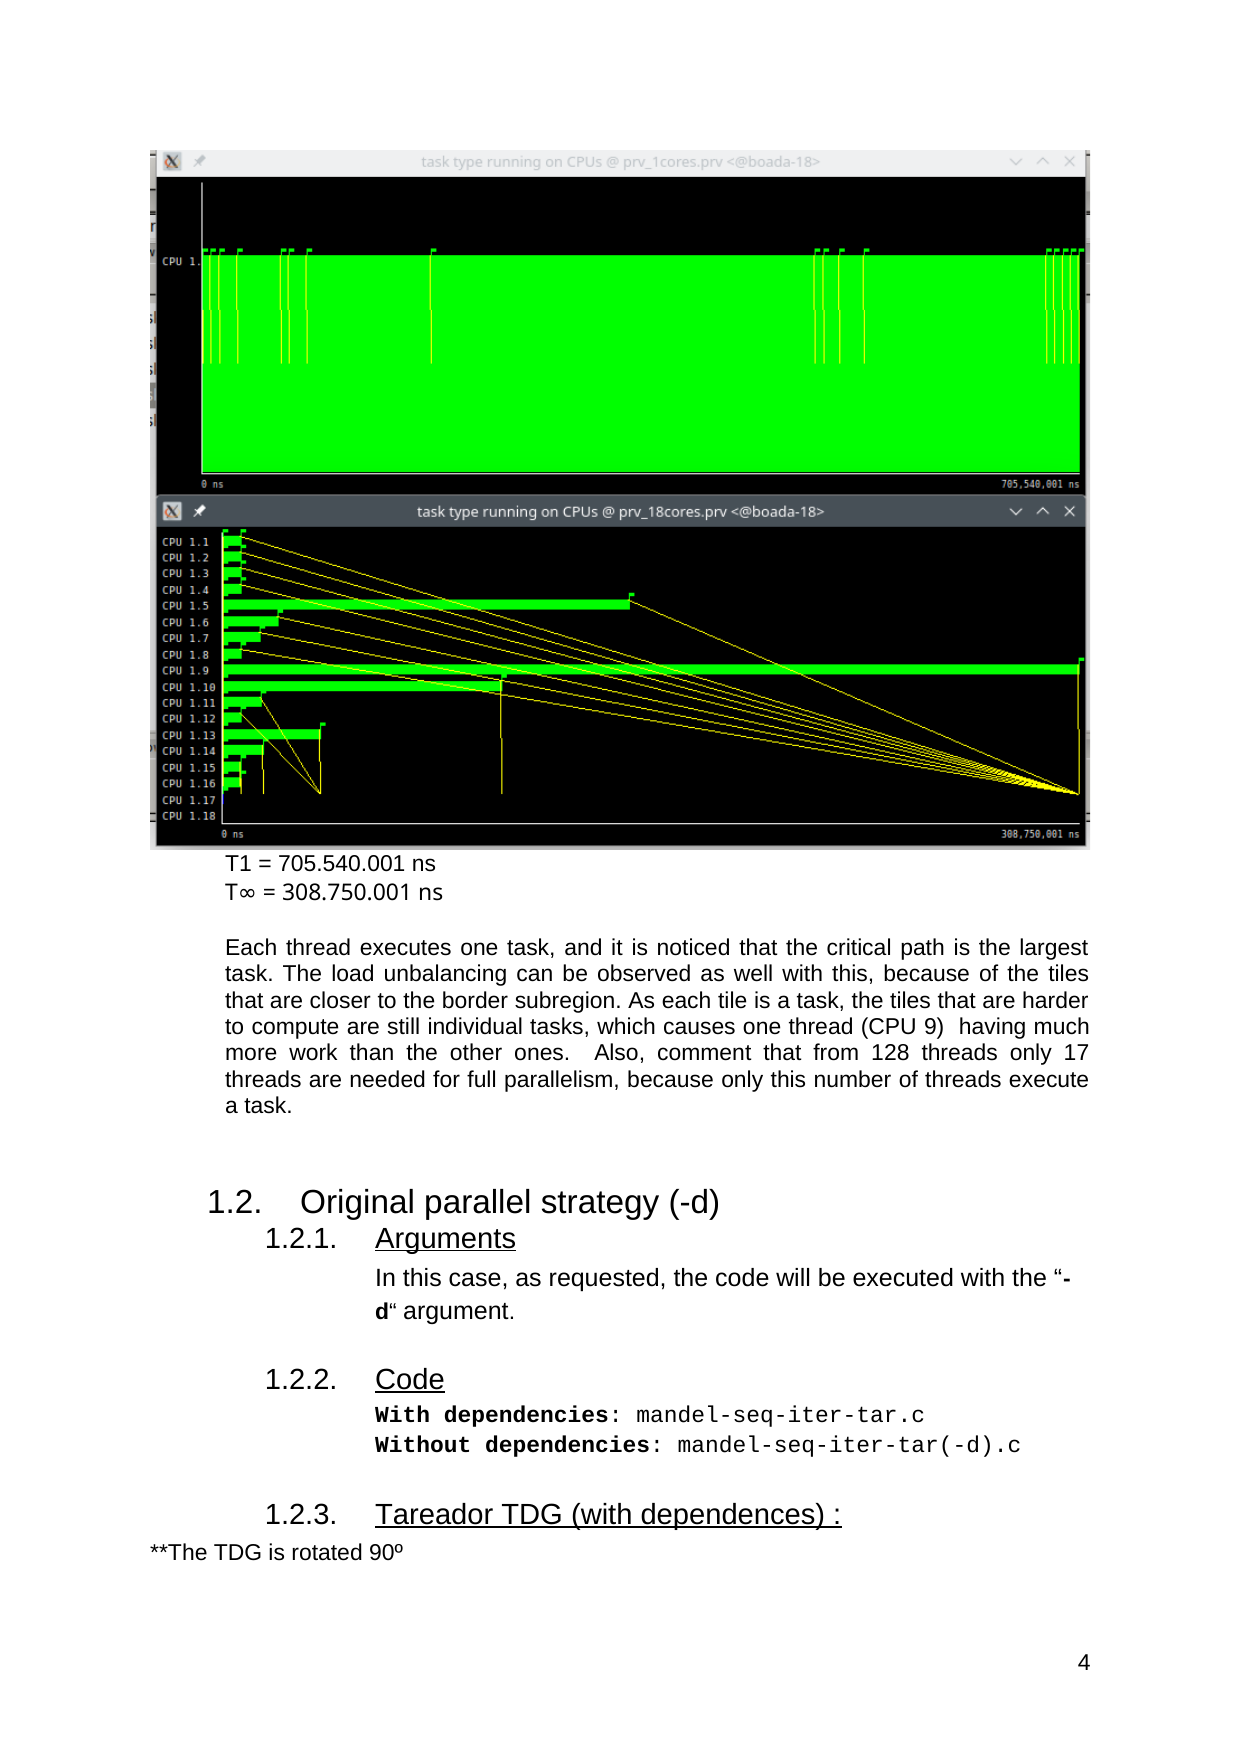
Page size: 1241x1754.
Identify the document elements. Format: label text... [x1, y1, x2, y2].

text With dependencies: mandel-seq-iter-tar.c [375, 1404, 1090, 1430]
text In this case, as requested, the code will be executed with the “-d“ argument. [375, 1263, 1090, 1324]
subtitle Arguments [337, 1221, 1090, 1254]
text T∞ = 308.750.001 ns [225, 876, 1090, 908]
text Each thread executes one task, and it is noticed that the critical path is the largest task. The load unbalancing can be observed as well with this, because of the tiles that are closer to the border subregion. As each tile is a task, the tiles that are harder to compute are still individual tasks, which causes one thread (CPU 9) having much more work than the other ones. Also, comment that from 128 threads only 17 threads are needed for full parallelism, because only this number of threads execute a task. [225, 934, 1090, 1118]
subtitle Tareador TDG (with dependences) : [337, 1497, 1090, 1530]
text Without dependencies: mandel-seq-iter-tar(-d).c [375, 1434, 1090, 1459]
text T1 = 705.540.001 ns [225, 850, 1090, 876]
text **The TDG is rotated 90º [150, 1539, 1090, 1565]
subtitle Code [337, 1362, 1090, 1396]
subtitle Original parallel strategy (-d) [262, 1182, 1090, 1221]
picture [150, 150, 1091, 850]
